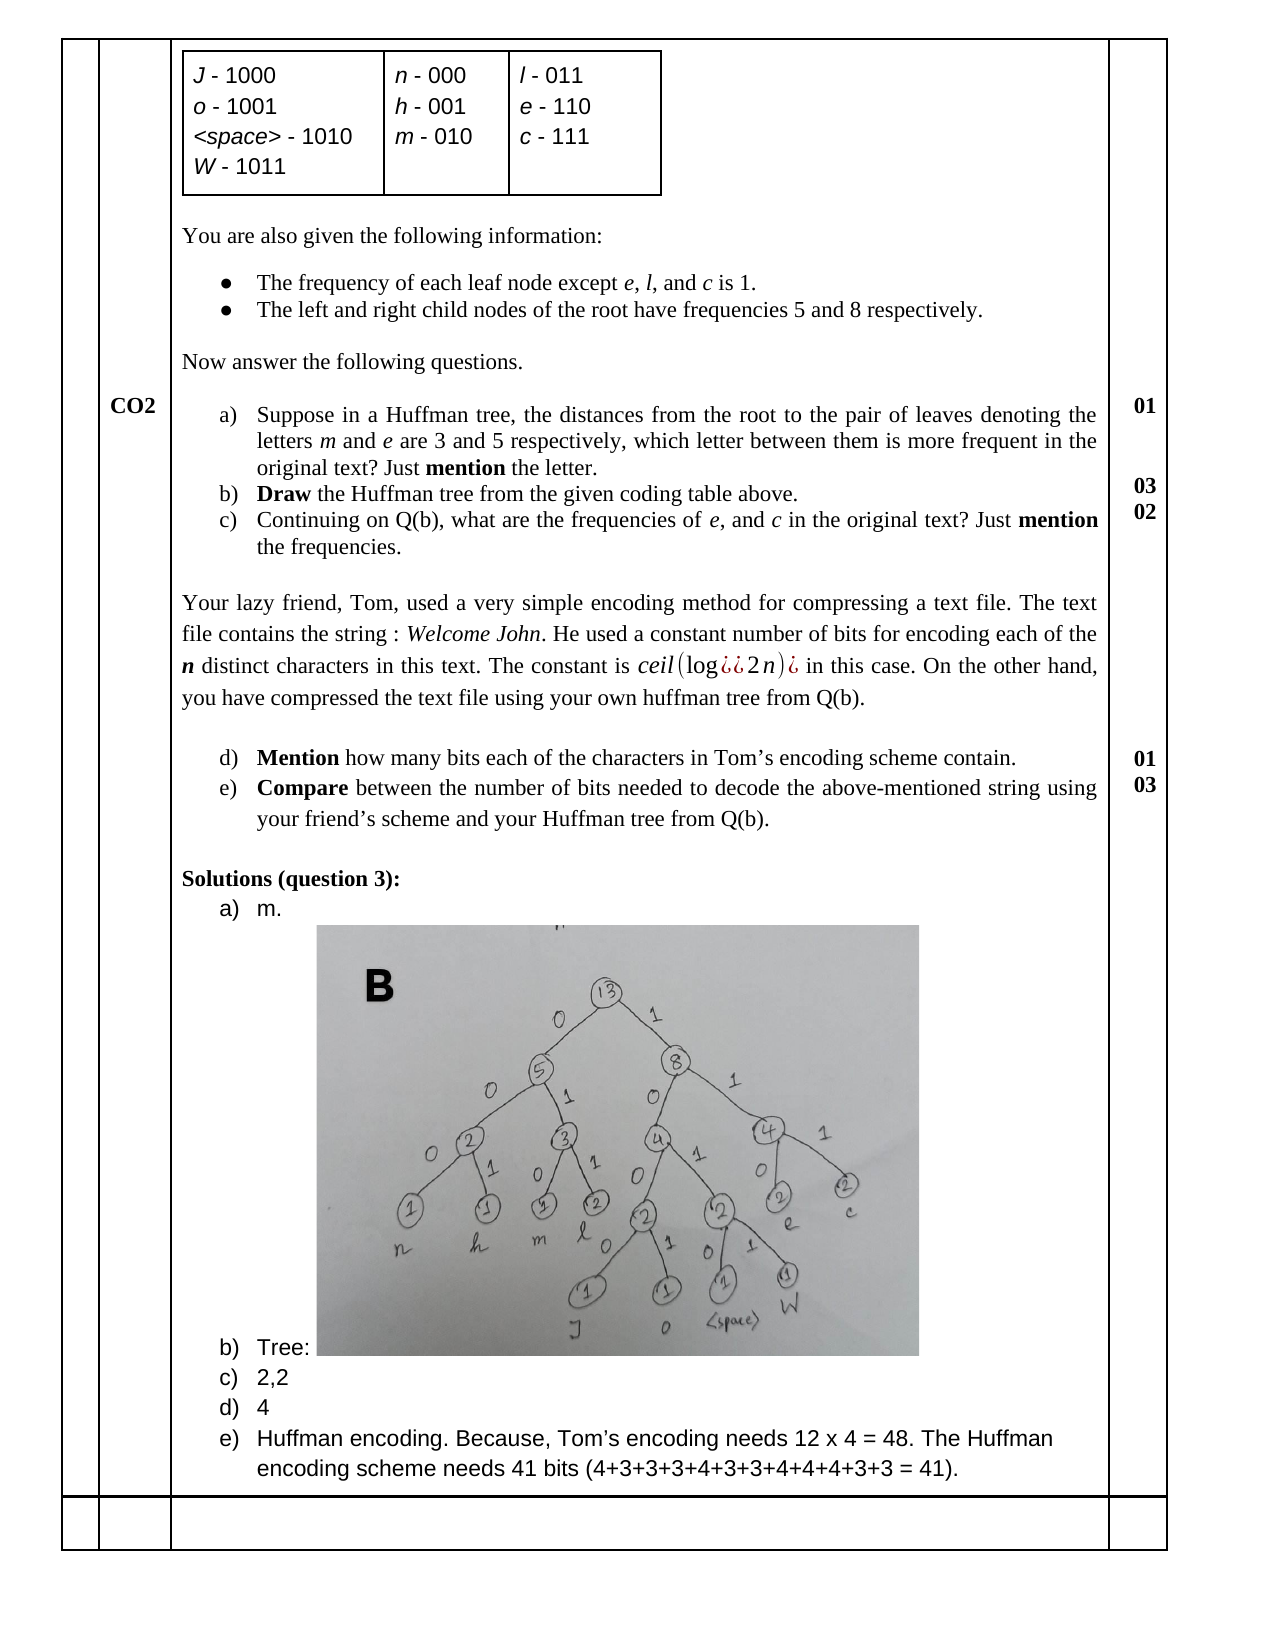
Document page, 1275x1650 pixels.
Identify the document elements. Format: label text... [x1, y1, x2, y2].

table_cell [100, 1498, 170, 1548]
table_cell 3 [63, 40, 98, 1495]
table_cell [1110, 1498, 1166, 1548]
table_cell 01 03 02 01 03 [1110, 40, 1166, 1495]
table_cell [172, 40, 1108, 1495]
table_cell CO2 [100, 40, 170, 1495]
picture [316, 925, 920, 1356]
table_cell [172, 1498, 1108, 1548]
table_cell [63, 1498, 98, 1548]
